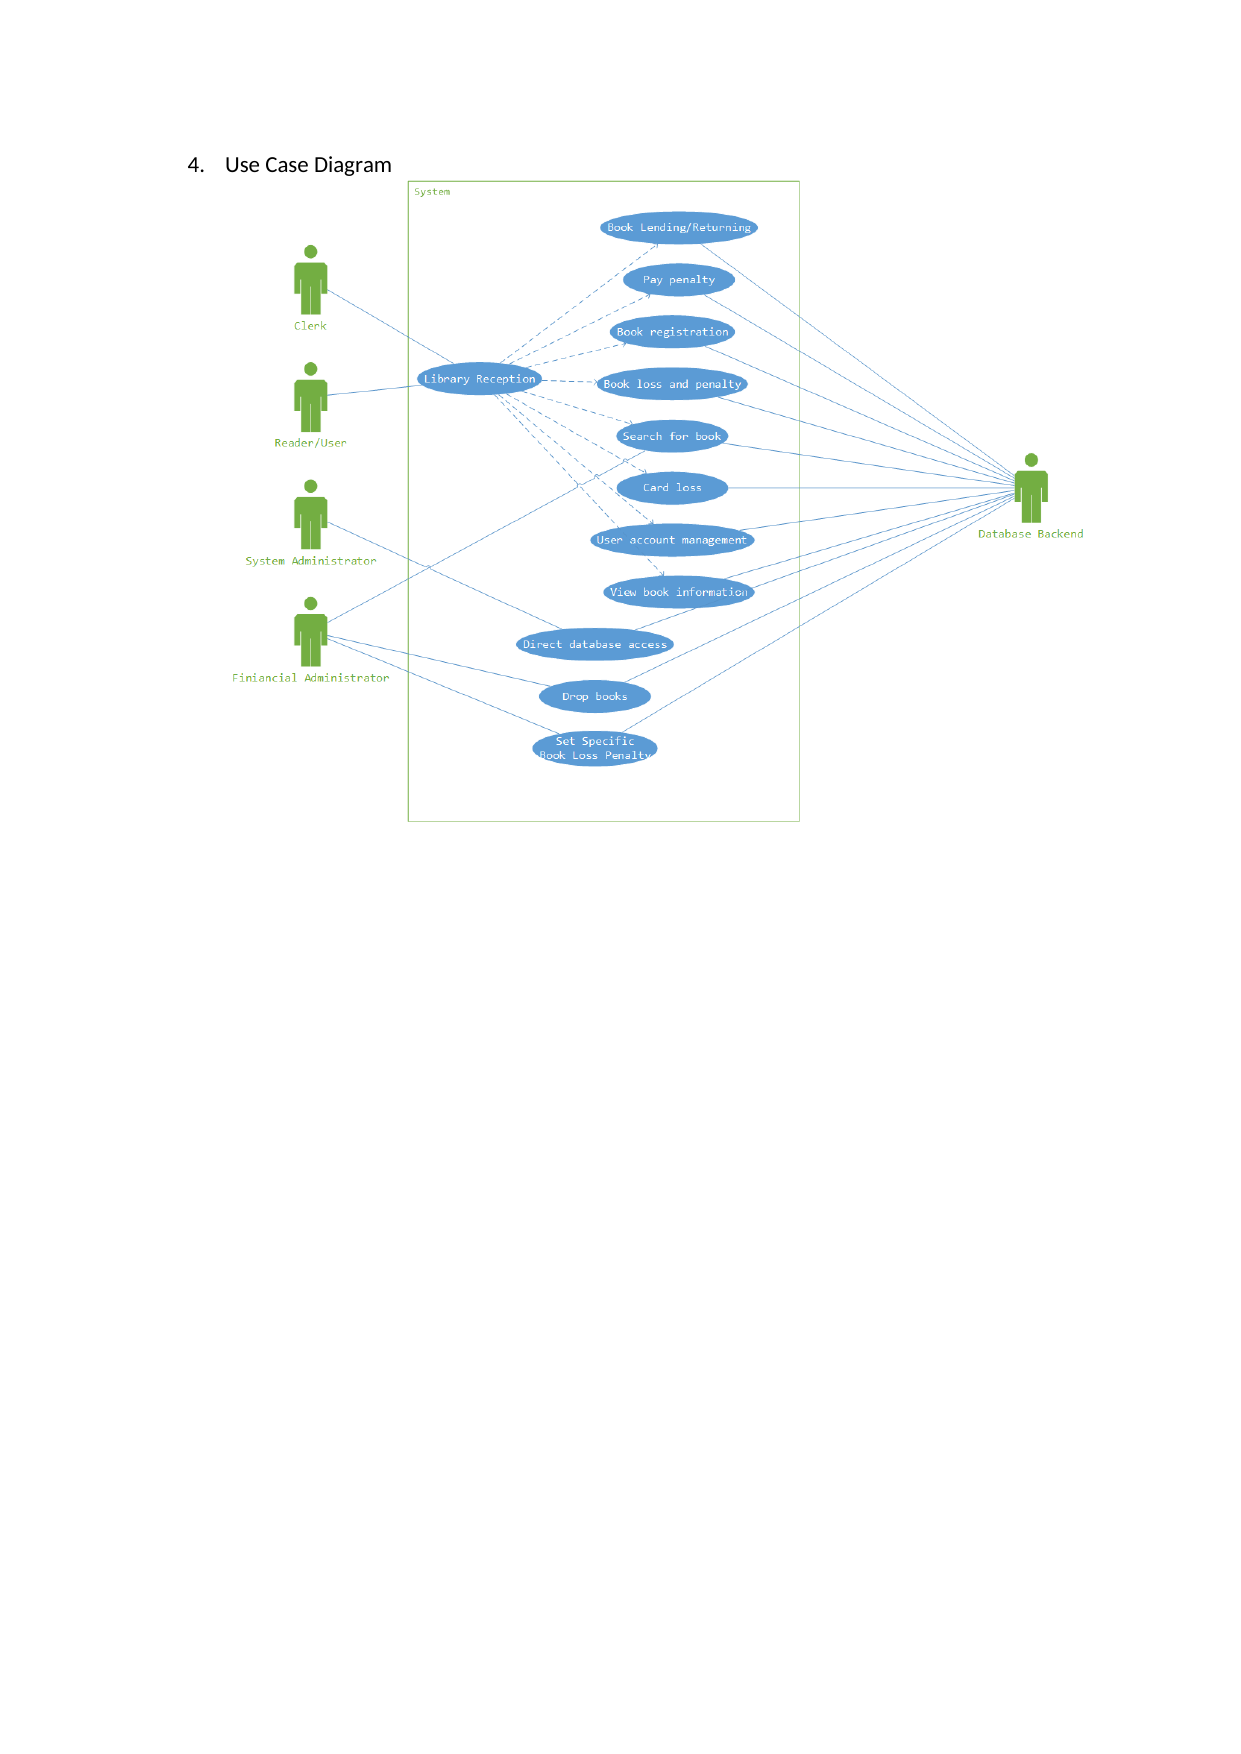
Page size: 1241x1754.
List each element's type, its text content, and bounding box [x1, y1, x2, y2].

picture [225, 180, 1090, 822]
